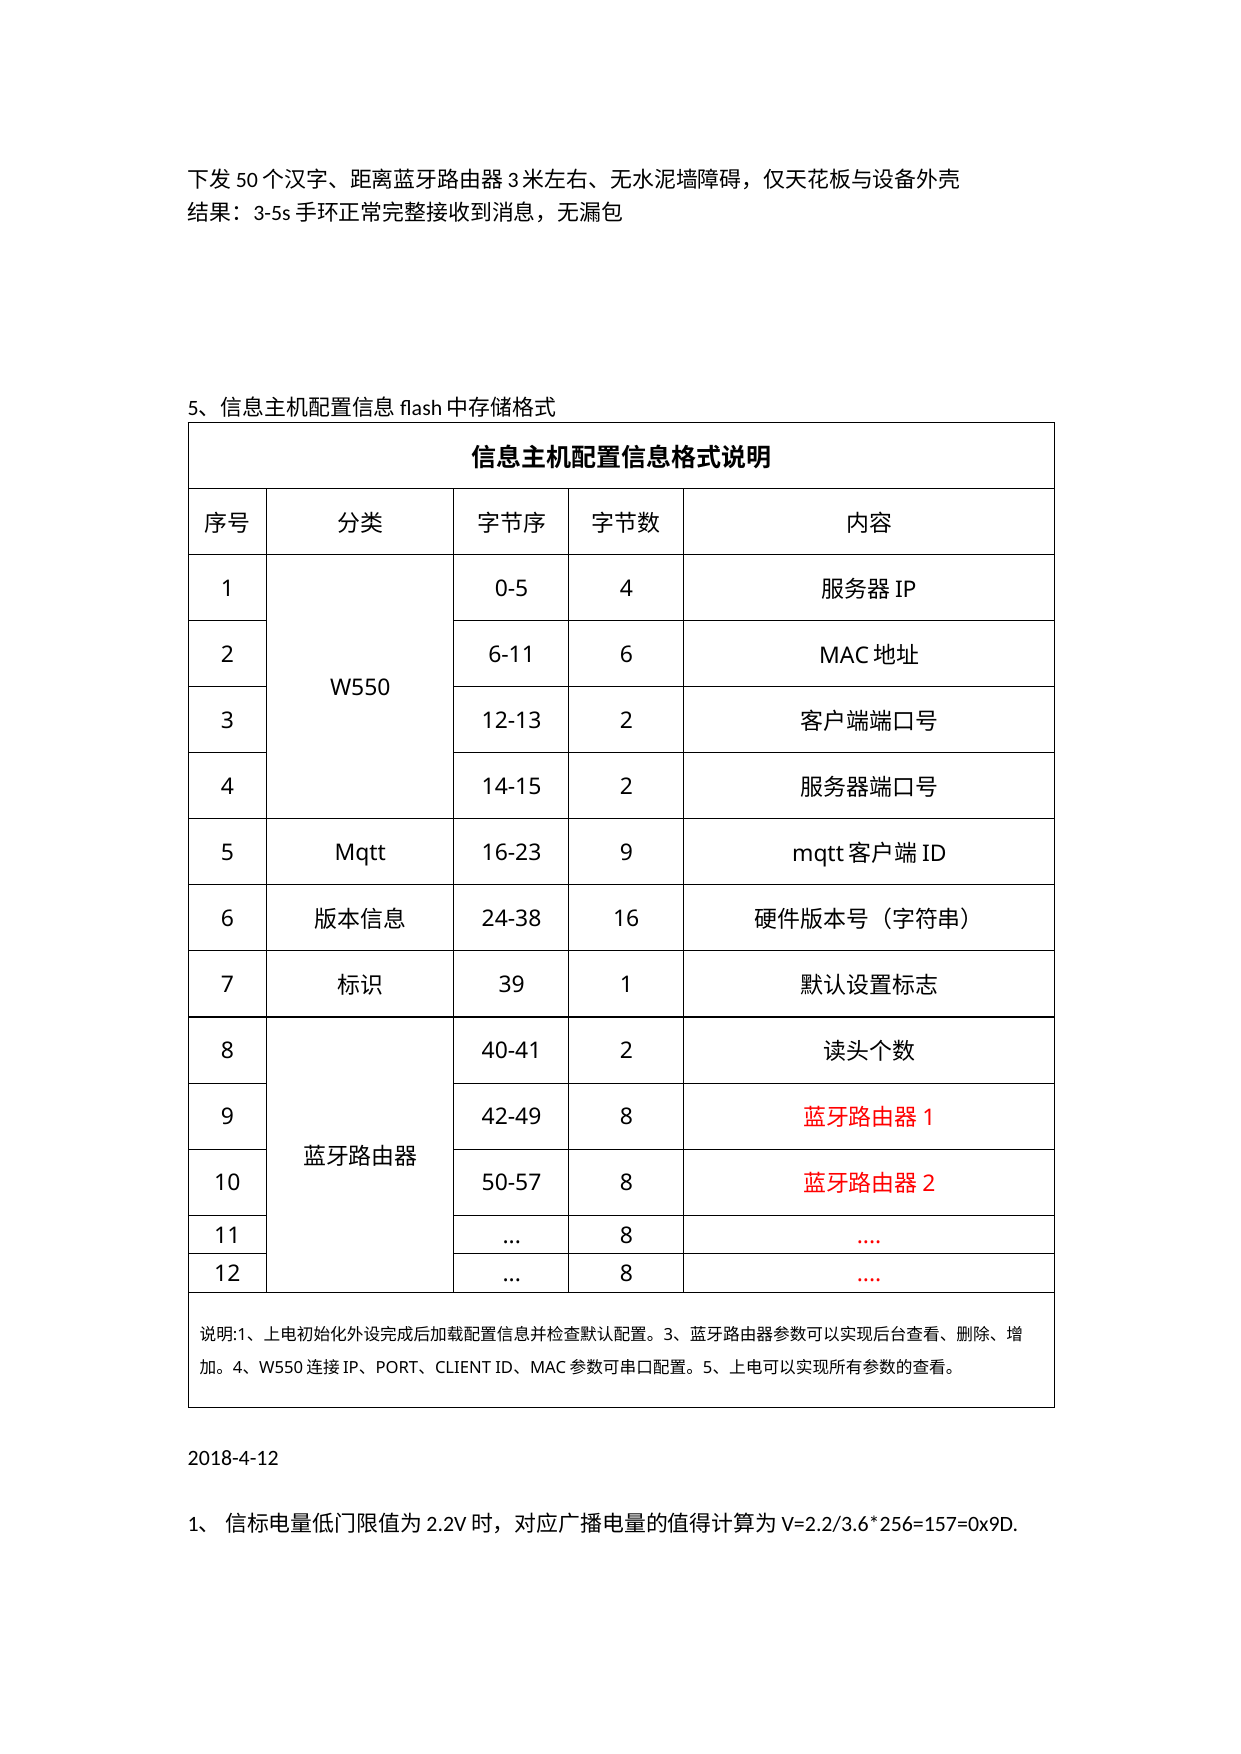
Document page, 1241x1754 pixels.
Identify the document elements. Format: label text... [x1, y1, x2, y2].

table_cell 1 [189, 555, 266, 620]
table_cell ... [454, 1254, 568, 1292]
table_cell 客户端端口号 [684, 687, 1054, 752]
table_cell 6 [569, 621, 683, 686]
table_cell 6 [189, 885, 266, 950]
table_cell 3 [189, 687, 266, 752]
table_cell 8 [189, 1018, 266, 1082]
table_cell 42-49 [454, 1084, 568, 1148]
table_cell 4 [189, 753, 266, 818]
table_cell 16 [569, 885, 683, 950]
table_cell 24-38 [454, 885, 568, 950]
table_cell 蓝牙路由器2 [684, 1150, 1054, 1214]
table_cell .... [684, 1216, 1054, 1253]
table_cell 6-11 [454, 621, 568, 686]
table_cell 服务器IP [684, 555, 1054, 620]
table_cell 14-15 [454, 753, 568, 818]
table_cell 蓝牙路由器1 [684, 1084, 1054, 1148]
list 信标电量低门限值为2.2V时，对应广播电量的值得计算为V=2.2/3.6*256=157=0x9D. [187, 1506, 1053, 1538]
table_cell 8 [569, 1084, 683, 1148]
text 5、信息主机配置信息flash中存储格式 [187, 389, 1053, 422]
table_header 信息主机配置信息格式说明 [189, 423, 1054, 488]
table_cell 字节数 [569, 489, 683, 554]
table_cell 11 [189, 1216, 266, 1253]
table_cell 9 [189, 1084, 266, 1148]
table_cell 默认设置标志 [684, 951, 1054, 1016]
table_cell 2 [189, 621, 266, 686]
table_cell 4 [569, 555, 683, 620]
table_cell 9 [569, 819, 683, 884]
table_cell 12 [189, 1254, 266, 1292]
text 2018-4-12 [187, 1441, 1053, 1473]
table_cell Mqtt [267, 819, 453, 884]
table_cell .... [684, 1254, 1054, 1292]
table_cell 序号 [189, 489, 266, 554]
text 结果：3-5s手环正常完整接收到消息，无漏包 [187, 194, 1053, 227]
table_cell 蓝牙路由器 [267, 1018, 453, 1292]
table_cell 标识 [267, 951, 453, 1016]
table_cell 版本信息 [267, 885, 453, 950]
table_cell 2 [569, 1018, 683, 1082]
text 下发50个汉字、距离蓝牙路由器3米左右、无水泥墙障碍，仅天花板与设备外壳 [187, 162, 1053, 194]
table_cell 8 [569, 1216, 683, 1253]
table_cell mqtt客户端ID [684, 819, 1054, 884]
table_cell 0-5 [454, 555, 568, 620]
table_cell 16-23 [454, 819, 568, 884]
table_cell 7 [189, 951, 266, 1016]
table_cell 40-41 [454, 1018, 568, 1082]
table_cell 1 [569, 951, 683, 1016]
table_cell 读头个数 [684, 1018, 1054, 1082]
table_cell 字节序 [454, 489, 568, 554]
table_cell 内容 [684, 489, 1054, 554]
table_cell 硬件版本号（字符串） [684, 885, 1054, 950]
table_cell 2 [569, 753, 683, 818]
table_cell MAC地址 [684, 621, 1054, 686]
table_cell ... [454, 1216, 568, 1253]
table_cell 5 [189, 819, 266, 884]
table_cell 服务器端口号 [684, 753, 1054, 818]
table_cell 8 [569, 1254, 683, 1292]
table_cell 说明:1、上电初始化外设完成后加载配置信息并检查默认配置。3、蓝牙路由器参数可以实现后台查看、删除、增加。4、W550连接IP、PORT、CLIENT ID、MAC参数可串口配置。5、上电可以实现所有参数的查看。 [189, 1293, 1054, 1407]
table_cell 10 [189, 1150, 266, 1214]
table_cell 50-57 [454, 1150, 568, 1214]
table_cell 8 [569, 1150, 683, 1214]
table_cell 分类 [267, 489, 453, 554]
table_cell W550 [267, 555, 453, 818]
table_cell 12-13 [454, 687, 568, 752]
table_cell 2 [569, 687, 683, 752]
table_cell 39 [454, 951, 568, 1016]
